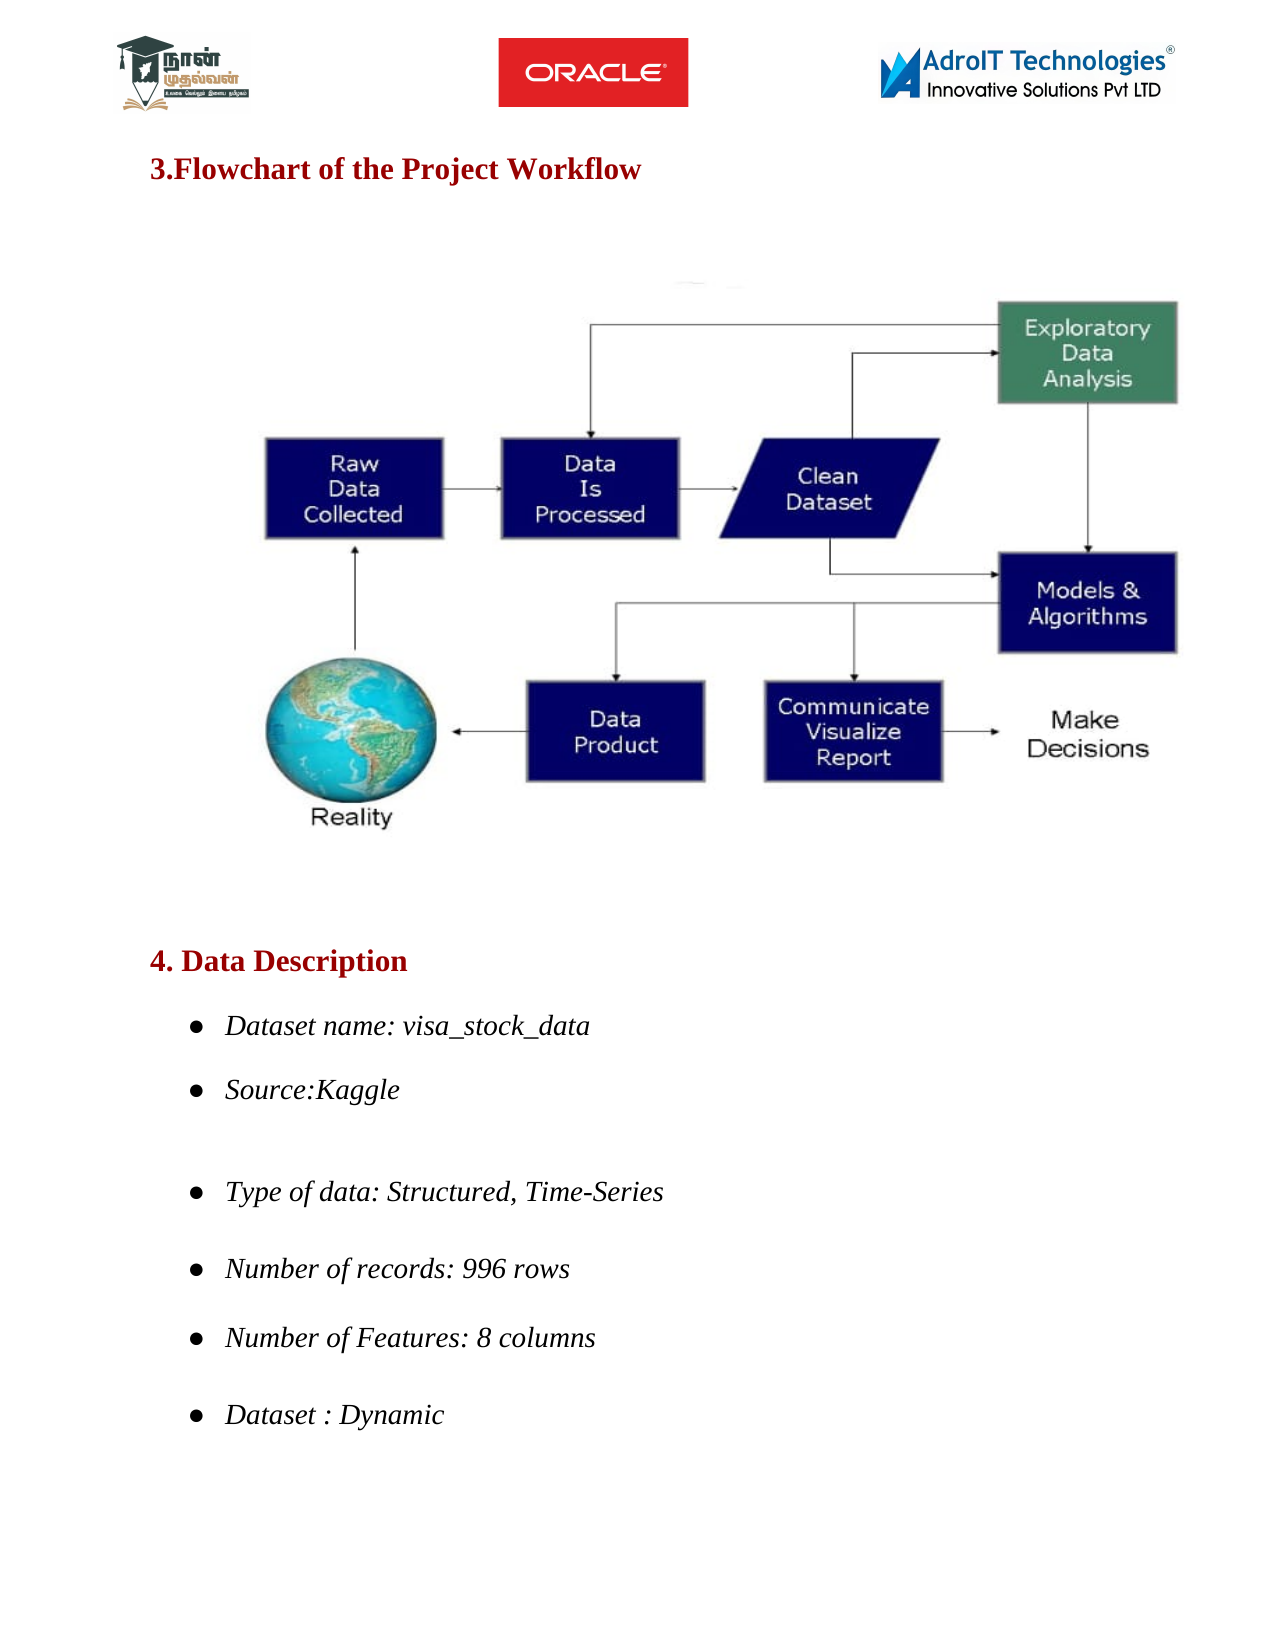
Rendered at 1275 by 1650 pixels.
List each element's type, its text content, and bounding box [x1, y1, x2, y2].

list Dataset name: visa_stock_data [187, 1008, 1125, 1042]
list Number of records: 996 rows [187, 1251, 1125, 1285]
picture [878, 42, 1177, 104]
list Dataset : Dynamic [187, 1397, 1125, 1431]
list Type of data: Structured, Time-Series [187, 1174, 1125, 1208]
list Source:Kaggle [187, 1072, 1125, 1106]
text 3.Flowchart of the Project Workflow [150, 150, 1125, 186]
picture [498, 38, 689, 107]
picture [225, 232, 1228, 868]
list Number of Features: 8 columns [187, 1320, 1125, 1353]
subtitle 4. Data Description [150, 942, 1125, 978]
picture [112, 32, 251, 114]
